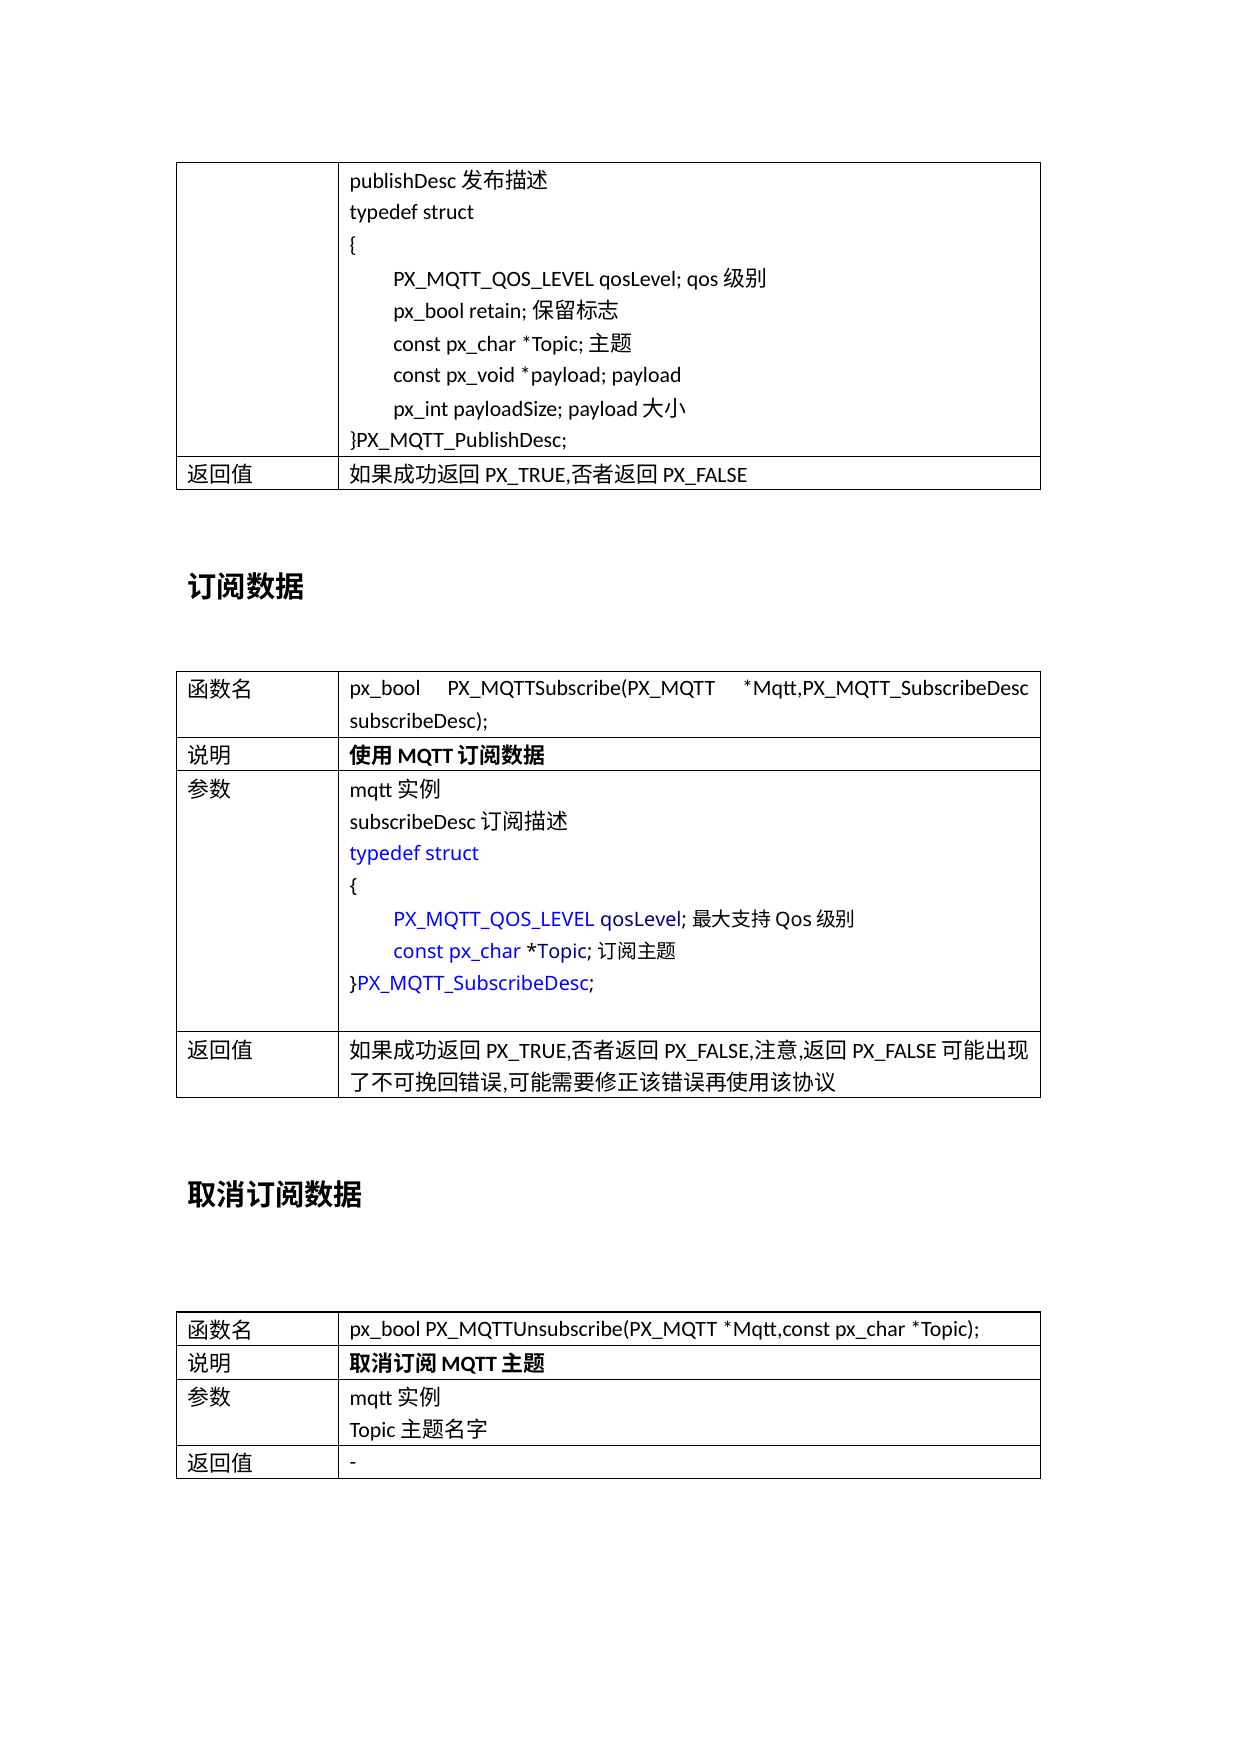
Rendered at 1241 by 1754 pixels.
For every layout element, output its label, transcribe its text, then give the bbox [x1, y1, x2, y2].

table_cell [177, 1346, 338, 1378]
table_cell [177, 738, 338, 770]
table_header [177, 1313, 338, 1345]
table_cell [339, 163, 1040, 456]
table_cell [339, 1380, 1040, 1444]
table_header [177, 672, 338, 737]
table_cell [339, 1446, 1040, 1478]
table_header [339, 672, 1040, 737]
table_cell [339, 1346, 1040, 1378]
subtitle 取消订阅数据 [187, 1160, 1053, 1225]
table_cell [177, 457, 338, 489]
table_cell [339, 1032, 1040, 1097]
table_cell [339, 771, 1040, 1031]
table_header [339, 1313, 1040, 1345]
subtitle 订阅数据 [187, 552, 1053, 617]
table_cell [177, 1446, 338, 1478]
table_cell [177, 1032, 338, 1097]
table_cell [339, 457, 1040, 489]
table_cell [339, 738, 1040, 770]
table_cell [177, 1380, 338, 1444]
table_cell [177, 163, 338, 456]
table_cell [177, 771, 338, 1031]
